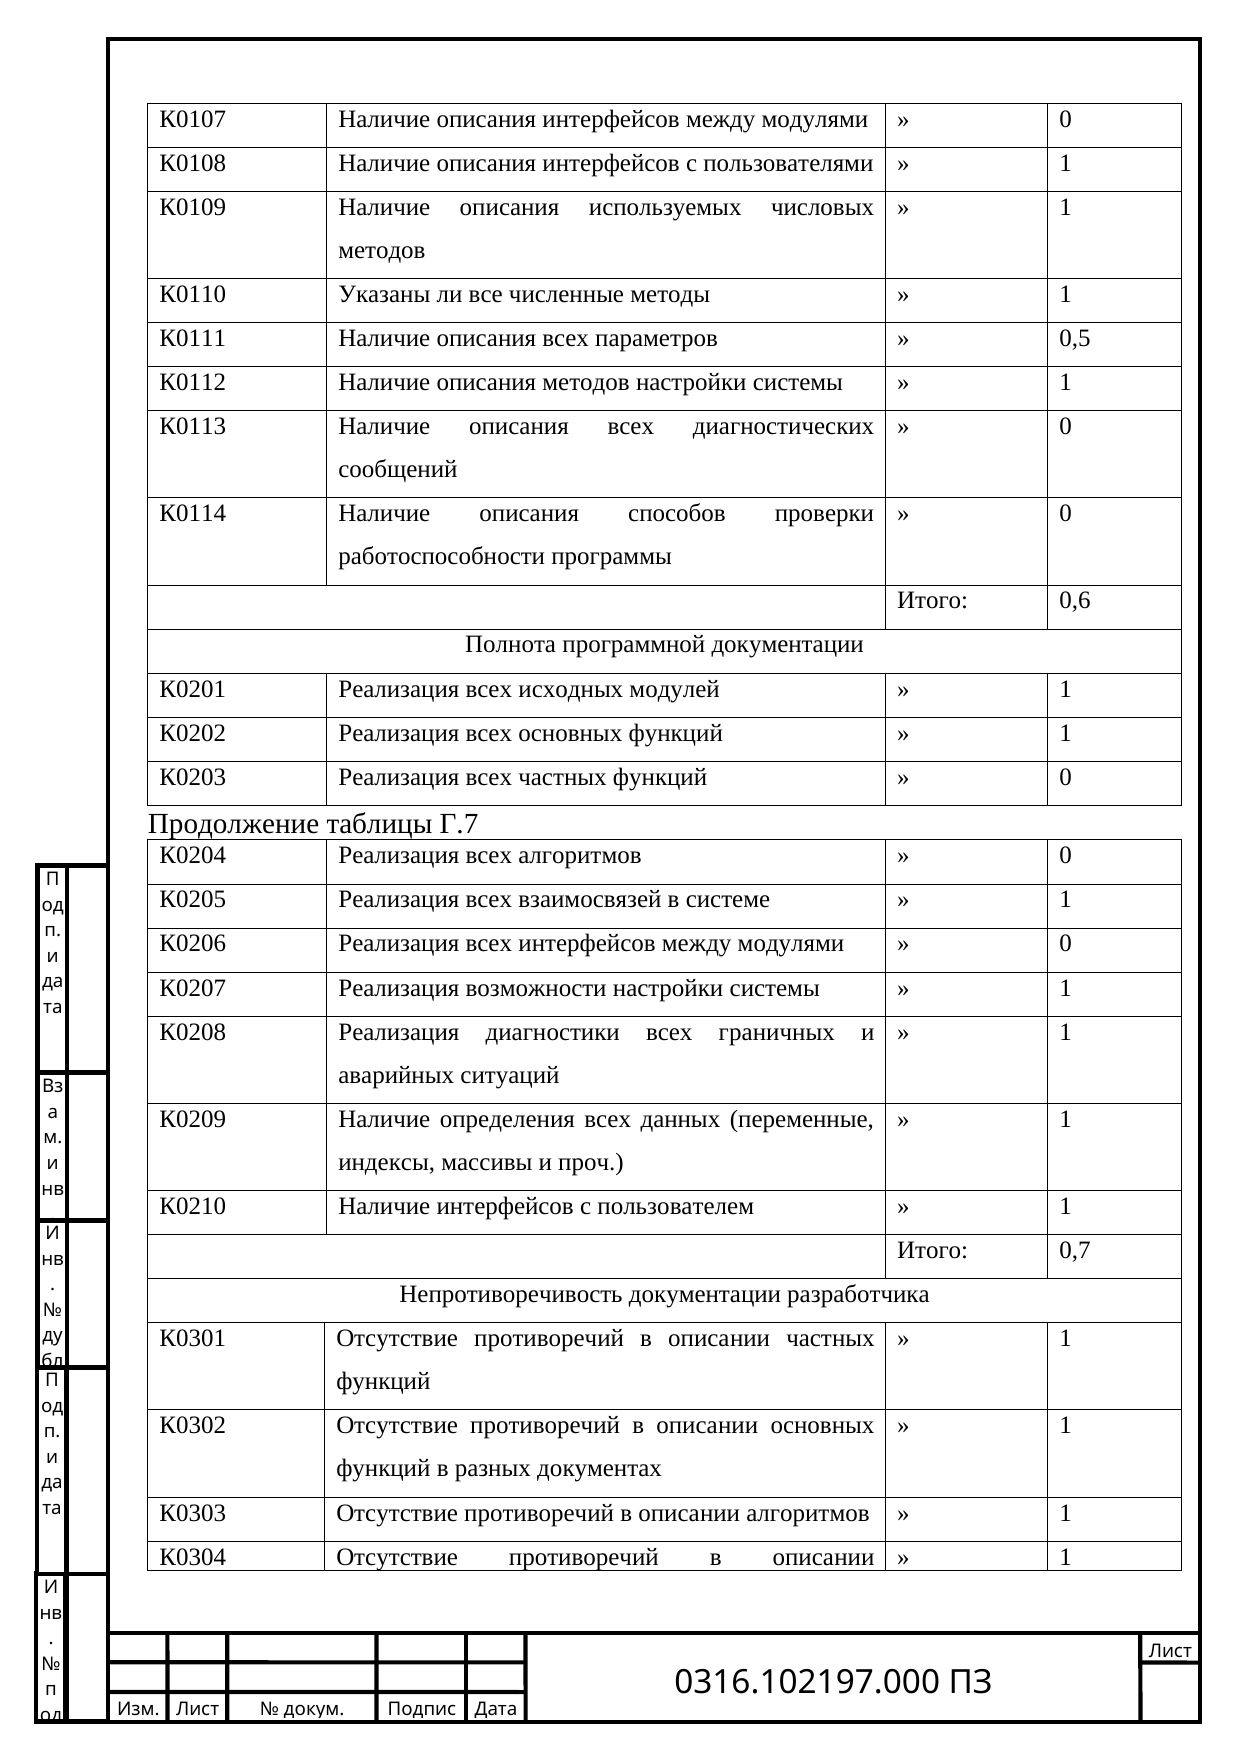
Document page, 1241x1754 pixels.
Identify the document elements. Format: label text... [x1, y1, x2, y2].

table_cell 1 [1048, 1323, 1181, 1409]
table_cell Реализация всех интерфейсов между модулями [327, 929, 885, 972]
table_cell 0 [1048, 498, 1181, 584]
table_cell 0,5 [1048, 323, 1181, 366]
table_cell К0108 [148, 148, 326, 191]
table_cell К0203 [148, 762, 326, 805]
table_cell 0,6 [1048, 586, 1181, 628]
table_cell » [886, 973, 1047, 1016]
table_cell » [886, 885, 1047, 927]
table_cell Реализация всех исходных модулей [327, 674, 885, 717]
table_cell 1 [1048, 1191, 1181, 1234]
text Продолжение таблицы Г.7 [148, 806, 1181, 839]
table_cell Наличие описания всех параметров [327, 323, 885, 366]
table_cell 1 [1048, 1410, 1181, 1497]
table_cell 1 [1048, 674, 1181, 717]
table_cell » [886, 1542, 1047, 1570]
table_cell Указаны ли все численные методы [327, 279, 885, 322]
table_cell К0301 [148, 1323, 324, 1409]
table_cell Наличие описания интерфейсов с пользователями [327, 148, 885, 191]
table_cell Наличие определения всех данных (переменные, индексы, массивы и проч.) [327, 1104, 885, 1190]
table_cell К0114 [148, 498, 326, 584]
table_cell [148, 1235, 885, 1278]
table_cell Наличие описания методов настройки системы [327, 367, 885, 410]
table_cell » [886, 279, 1047, 322]
table_cell К0207 [148, 973, 326, 1016]
table_cell К0210 [148, 1191, 326, 1234]
table_cell 1 [1048, 973, 1181, 1016]
table_cell » [886, 192, 1047, 278]
table_cell Полнота программной документации [148, 630, 1181, 673]
table_cell » [886, 1104, 1047, 1190]
table_cell Реализация возможности настройки системы [327, 973, 885, 1016]
table_cell » [886, 1498, 1047, 1541]
table_cell К0110 [148, 279, 326, 322]
table_cell » [886, 1017, 1047, 1103]
table_cell К0206 [148, 929, 326, 972]
table_cell Непротиворечивость документации разработчика [148, 1279, 1181, 1322]
table_cell 1 [1048, 885, 1181, 927]
table_cell 1 [1048, 279, 1181, 322]
table_cell » [886, 929, 1047, 972]
table_cell 0 [1048, 104, 1181, 147]
table_cell 1 [1048, 148, 1181, 191]
table_cell Наличие описания способов проверки работоспособности программы [327, 498, 885, 584]
table_cell » [886, 1323, 1047, 1409]
table_cell Наличие описания всех диагностических сообщений [327, 411, 885, 497]
table_cell К0208 [148, 1017, 326, 1103]
table_cell » [886, 762, 1047, 805]
table_cell » [886, 411, 1047, 497]
table_cell К0202 [148, 718, 326, 761]
table_cell К0201 [148, 674, 326, 717]
table_cell Реализация всех частных функций [327, 762, 885, 805]
table_cell Отсутствие противоречий в описании алгоритмов [325, 1498, 885, 1541]
table_cell Итого: [886, 586, 1047, 628]
table_cell 0,7 [1048, 1235, 1181, 1278]
table_cell Наличие интерфейсов с пользователем [327, 1191, 885, 1234]
table_cell Отсутствие противоречий в описании частных функций [325, 1323, 885, 1409]
table_cell 1 [1048, 718, 1181, 761]
table_cell 1 [1048, 1542, 1181, 1570]
table_cell К0109 [148, 192, 326, 278]
table_cell 0 [1048, 411, 1181, 497]
table_cell 0 [1048, 929, 1181, 972]
table_cell [148, 586, 885, 628]
table_cell К0303 [148, 1498, 324, 1541]
table_cell » [886, 1191, 1047, 1234]
table_header Реализация всех алгоритмов [327, 840, 885, 883]
table_header » [886, 840, 1047, 883]
table_cell Реализация всех взаимосвязей в системе [327, 885, 885, 927]
table_cell 1 [1048, 1104, 1181, 1190]
table_cell К0111 [148, 323, 326, 366]
table_cell 1 [1048, 1017, 1181, 1103]
table_cell Отсутствие противоречий в описании взаимосвязей в системе [325, 1542, 885, 1570]
table_cell » [886, 104, 1047, 147]
table_cell К0304 [148, 1542, 324, 1570]
table_cell К0209 [148, 1104, 326, 1190]
table_cell 1 [1048, 367, 1181, 410]
table_cell » [886, 1410, 1047, 1497]
table_cell 1 [1048, 1498, 1181, 1541]
table_cell » [886, 148, 1047, 191]
table_header 0 [1048, 840, 1181, 883]
table_cell 0 [1048, 762, 1181, 805]
table_cell » [886, 367, 1047, 410]
table_cell Реализация всех основных функций [327, 718, 885, 761]
table_cell Отсутствие противоречий в описании основных функций в разных документах [325, 1410, 885, 1497]
table_header К0204 [148, 840, 326, 883]
table_cell » [886, 323, 1047, 366]
table_cell Наличие описания используемых числовых методов [327, 192, 885, 278]
table_cell » [886, 718, 1047, 761]
table_cell К0107 [148, 104, 326, 147]
table_cell Наличие описания интерфейсов между модулями [327, 104, 885, 147]
table_cell К0112 [148, 367, 326, 410]
table_cell 1 [1048, 192, 1181, 278]
table_cell » [886, 674, 1047, 717]
table_cell » [886, 498, 1047, 584]
table_cell Итого: [886, 1235, 1047, 1278]
table_cell К0302 [148, 1410, 324, 1497]
table_cell Реализация диагностики всех граничных и аварийных ситуаций [327, 1017, 885, 1103]
table_cell К0205 [148, 885, 326, 927]
table_cell К0113 [148, 411, 326, 497]
